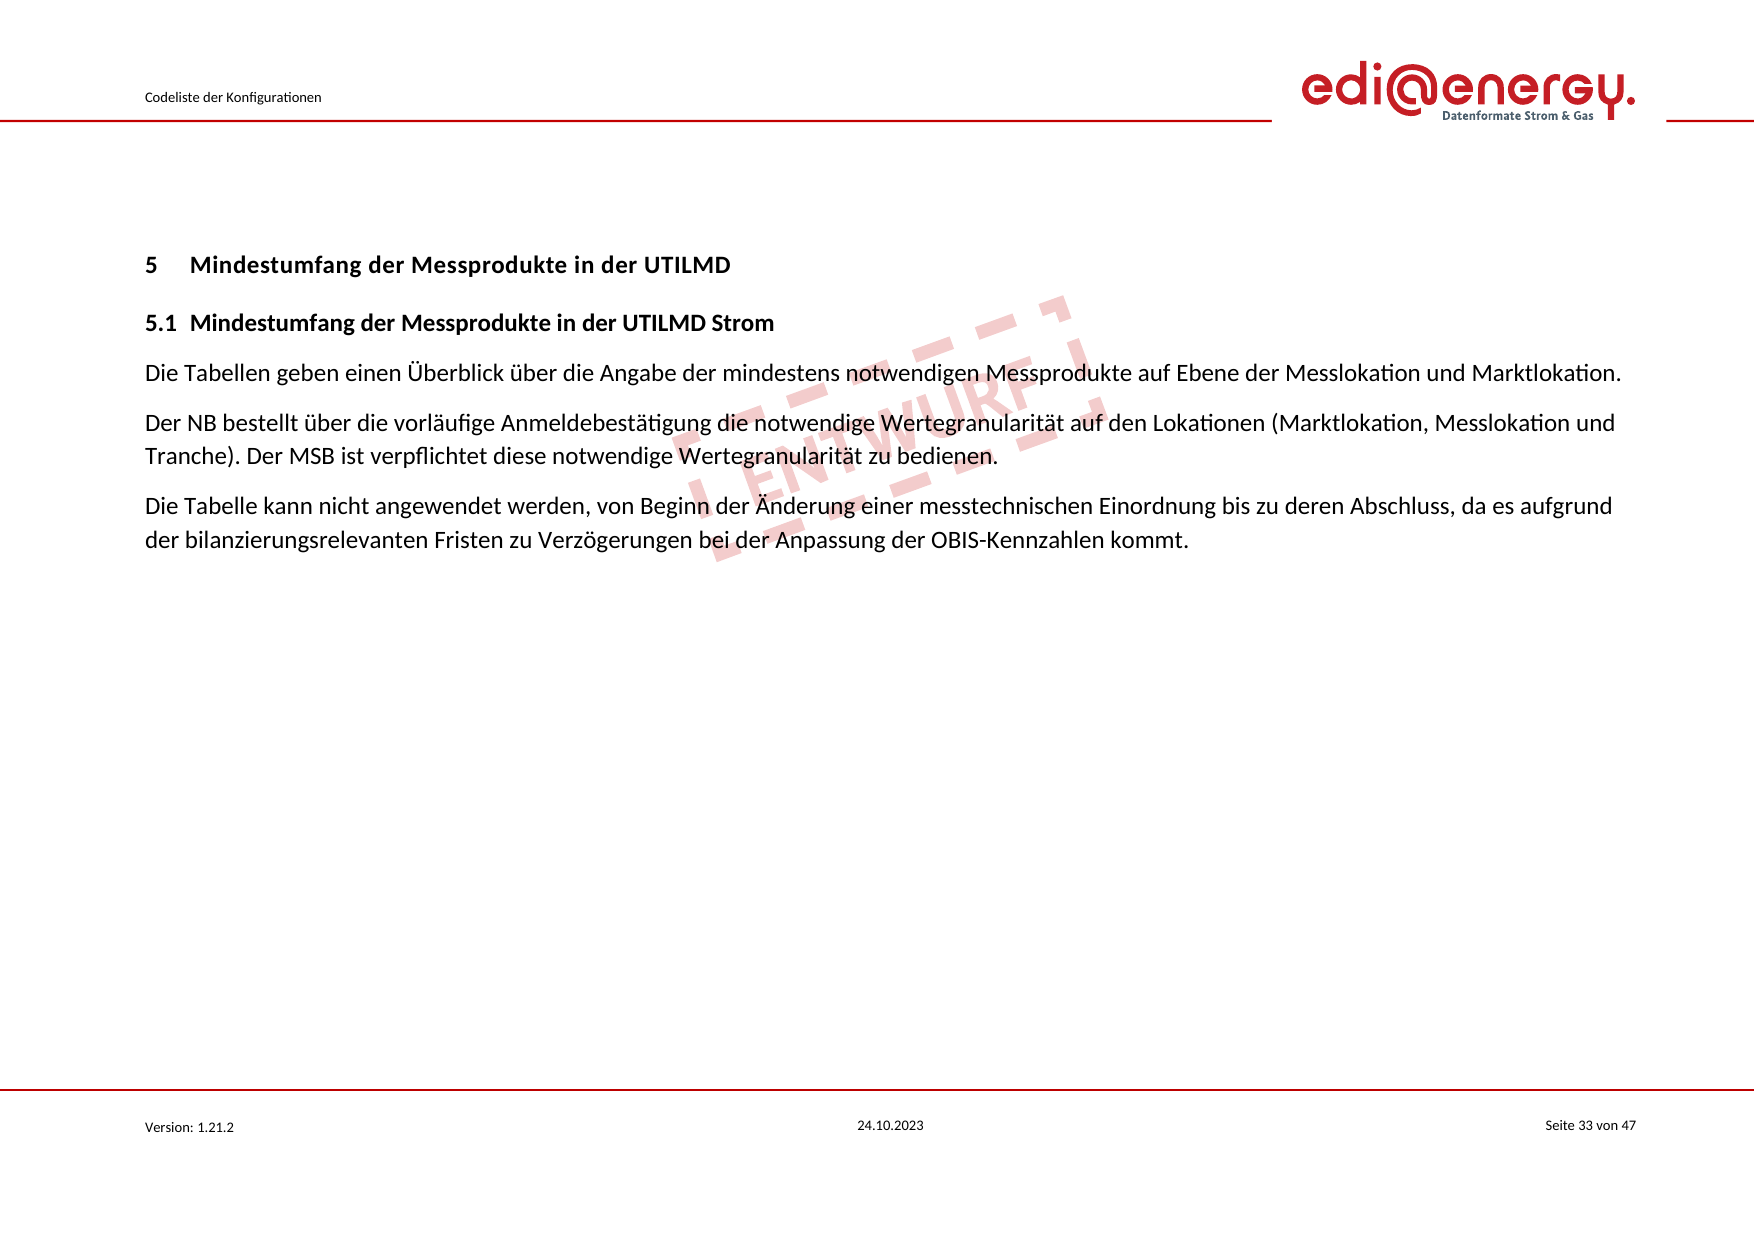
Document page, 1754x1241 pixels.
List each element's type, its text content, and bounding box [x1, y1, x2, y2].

text Der NB bestellt über die vorläufige Anmeldebestätigung die notwendige Wertegranularität auf den Lokationen (Marktlokation, Messlokation und Tranche). Der MSB ist verpflichtet diese notwendige Wertegranularität zu bedienen. [145, 404, 1636, 471]
subtitle Mindestumfang der Messprodukte in der UTILMD Strom [145, 304, 1636, 338]
text Die Tabelle kann nicht angewendet werden, von Beginn der Änderung einer messtechnischen Einordnung bis zu deren Abschluss, da es aufgrund der bilanzierungsrelevanten Fristen zu Verzögerungen bei der Anpassung der OBIS-Kennzahlen kommt. [145, 488, 1636, 554]
text Die Tabellen geben einen Überblick über die Angabe der mindestens notwendigen Messprodukte auf Ebene der Messlokation und Marktlokation. [145, 354, 1636, 388]
subtitle Mindestumfang der Messprodukte in der UTILMD [145, 246, 1636, 279]
